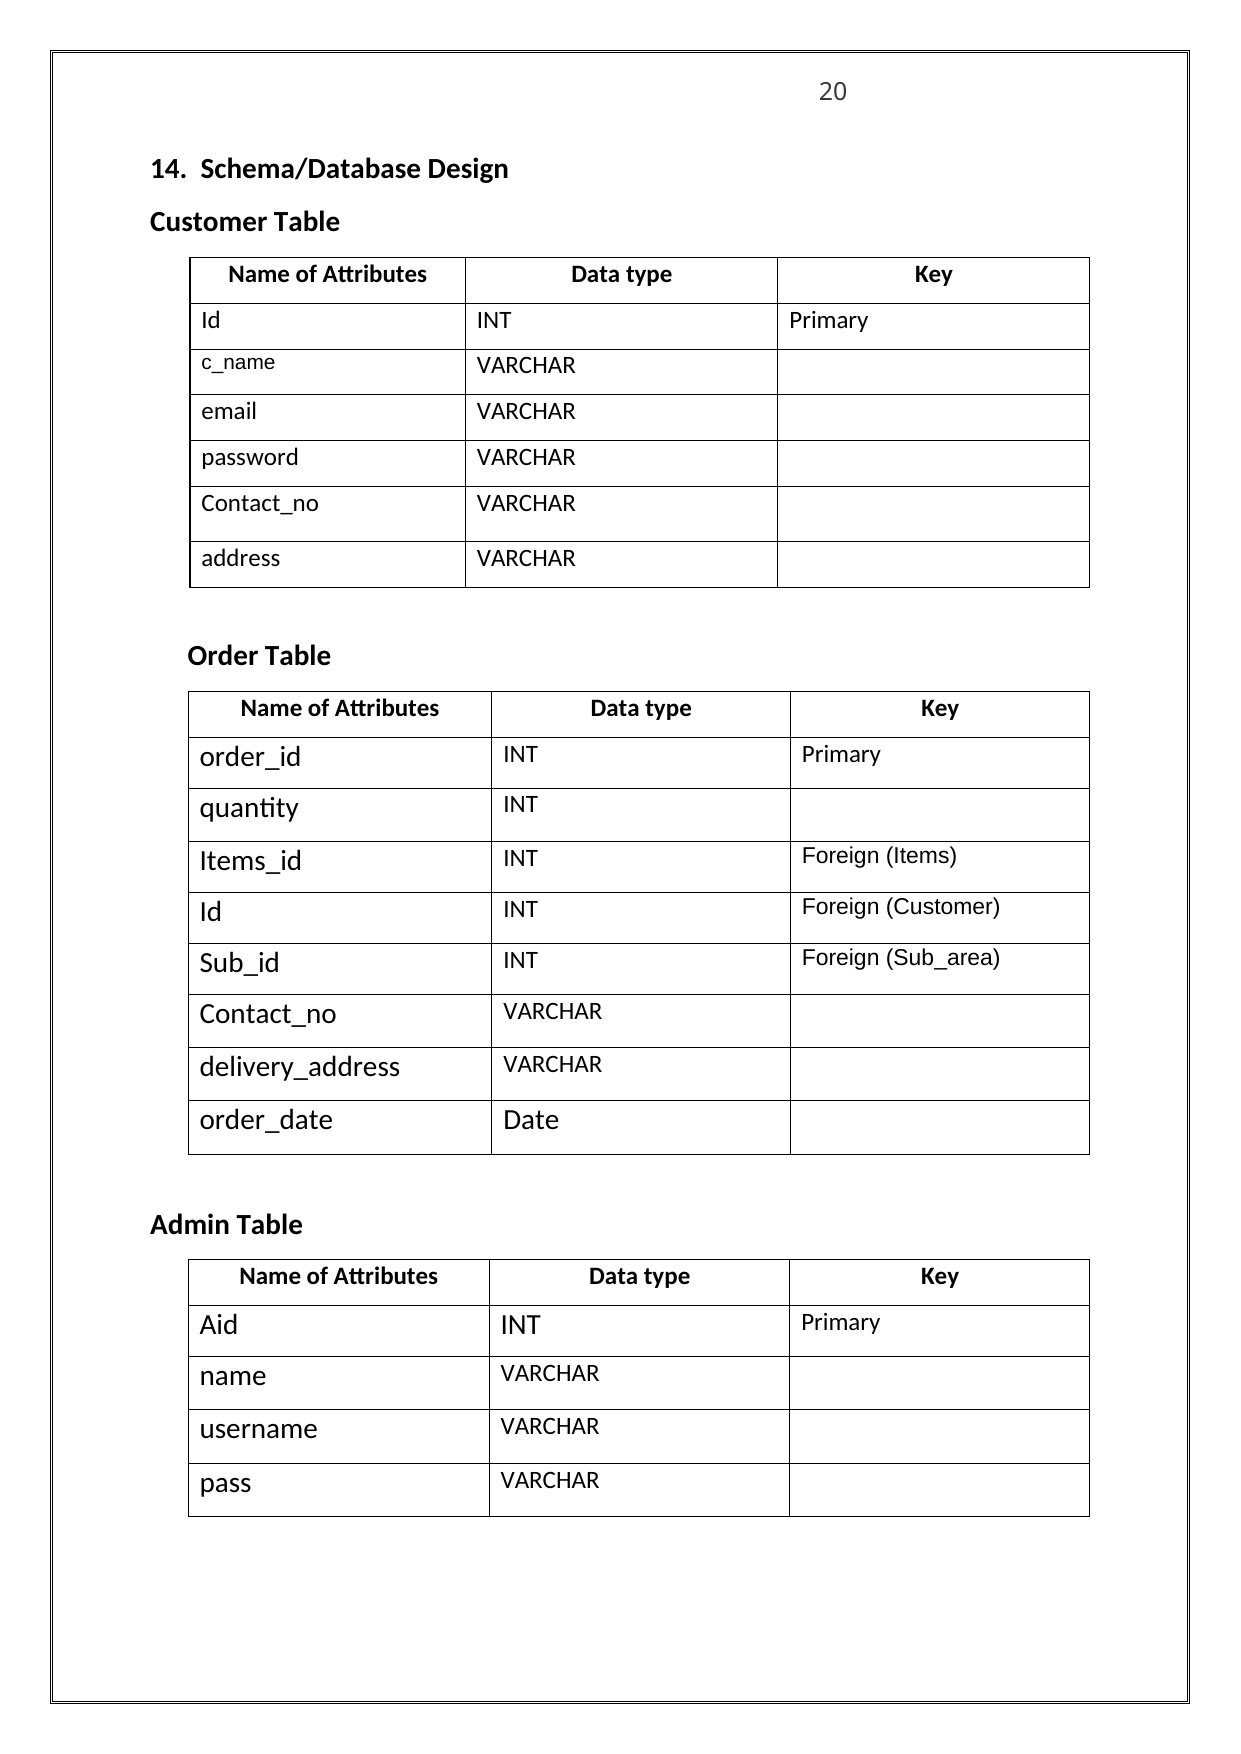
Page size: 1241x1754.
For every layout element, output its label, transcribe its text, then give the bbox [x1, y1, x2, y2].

table_cell [778, 542, 1089, 587]
table_cell [778, 395, 1089, 440]
table_cell Foreign (Customer) [791, 893, 1089, 943]
table_cell VARCHAR [492, 1048, 790, 1100]
table_header Key [791, 692, 1089, 737]
table_cell Primary [790, 1306, 1089, 1356]
table_cell INT [492, 738, 790, 788]
table_cell email [191, 395, 465, 440]
table_cell VARCHAR [466, 350, 777, 394]
list Order Table [187, 637, 1090, 673]
table_cell VARCHAR [466, 487, 777, 541]
text 14. Schema/Database Design [150, 150, 1090, 186]
table_cell username [189, 1410, 489, 1463]
table_header Data type [466, 258, 777, 303]
table_cell VARCHAR [490, 1410, 789, 1463]
table_cell password [191, 441, 465, 486]
table_cell Sub_id [189, 944, 491, 994]
table_cell Primary [791, 738, 1089, 788]
table_cell [778, 350, 1089, 394]
table_cell INT [490, 1306, 789, 1356]
table_cell INT [492, 944, 790, 994]
table_cell [790, 1464, 1089, 1516]
table_cell VARCHAR [490, 1464, 789, 1516]
table_cell Contact_no [191, 487, 465, 541]
table_cell Aid [189, 1306, 489, 1356]
table_header Name of Attributes [189, 692, 491, 737]
table_cell [790, 1357, 1089, 1409]
table_header Data type [492, 692, 790, 737]
table_cell Id [191, 304, 465, 348]
table_cell [791, 995, 1089, 1047]
table_cell delivery_address [189, 1048, 491, 1100]
table_header Key [778, 258, 1089, 303]
table_header Data type [490, 1260, 789, 1305]
table_header Name of Attributes [191, 258, 465, 303]
table_cell Foreign (Items) [791, 842, 1089, 892]
table_cell [778, 487, 1089, 541]
text Customer Table [150, 203, 1090, 239]
table_cell order_id [189, 738, 491, 788]
table_cell INT [492, 893, 790, 943]
table_cell Items_id [189, 842, 491, 892]
table_cell Primary [778, 304, 1089, 348]
table_cell Id [189, 893, 491, 943]
table_header Key [790, 1260, 1089, 1305]
table_cell [790, 1410, 1089, 1463]
table_cell INT [466, 304, 777, 348]
table_cell VARCHAR [466, 395, 777, 440]
table_cell VARCHAR [490, 1357, 789, 1409]
table_cell Date [492, 1101, 790, 1154]
table_cell address [191, 542, 465, 587]
table_cell INT [492, 789, 790, 841]
table_cell order_date [189, 1101, 491, 1154]
text Admin Table [150, 1206, 1090, 1241]
table_cell name [189, 1357, 489, 1409]
table_cell VARCHAR [492, 995, 790, 1047]
table_cell [791, 1101, 1089, 1154]
table_cell [791, 1048, 1089, 1100]
table_cell Foreign (Sub_area) [791, 944, 1089, 994]
table_cell [778, 441, 1089, 486]
table_header Name of Attributes [189, 1260, 489, 1305]
table_cell [791, 789, 1089, 841]
table_cell Contact_no [189, 995, 491, 1047]
table_cell VARCHAR [466, 542, 777, 587]
table_cell quantity [189, 789, 491, 841]
table_cell pass [189, 1464, 489, 1516]
table_cell c_name [191, 350, 465, 394]
table_cell INT [492, 842, 790, 892]
table_cell VARCHAR [466, 441, 777, 486]
